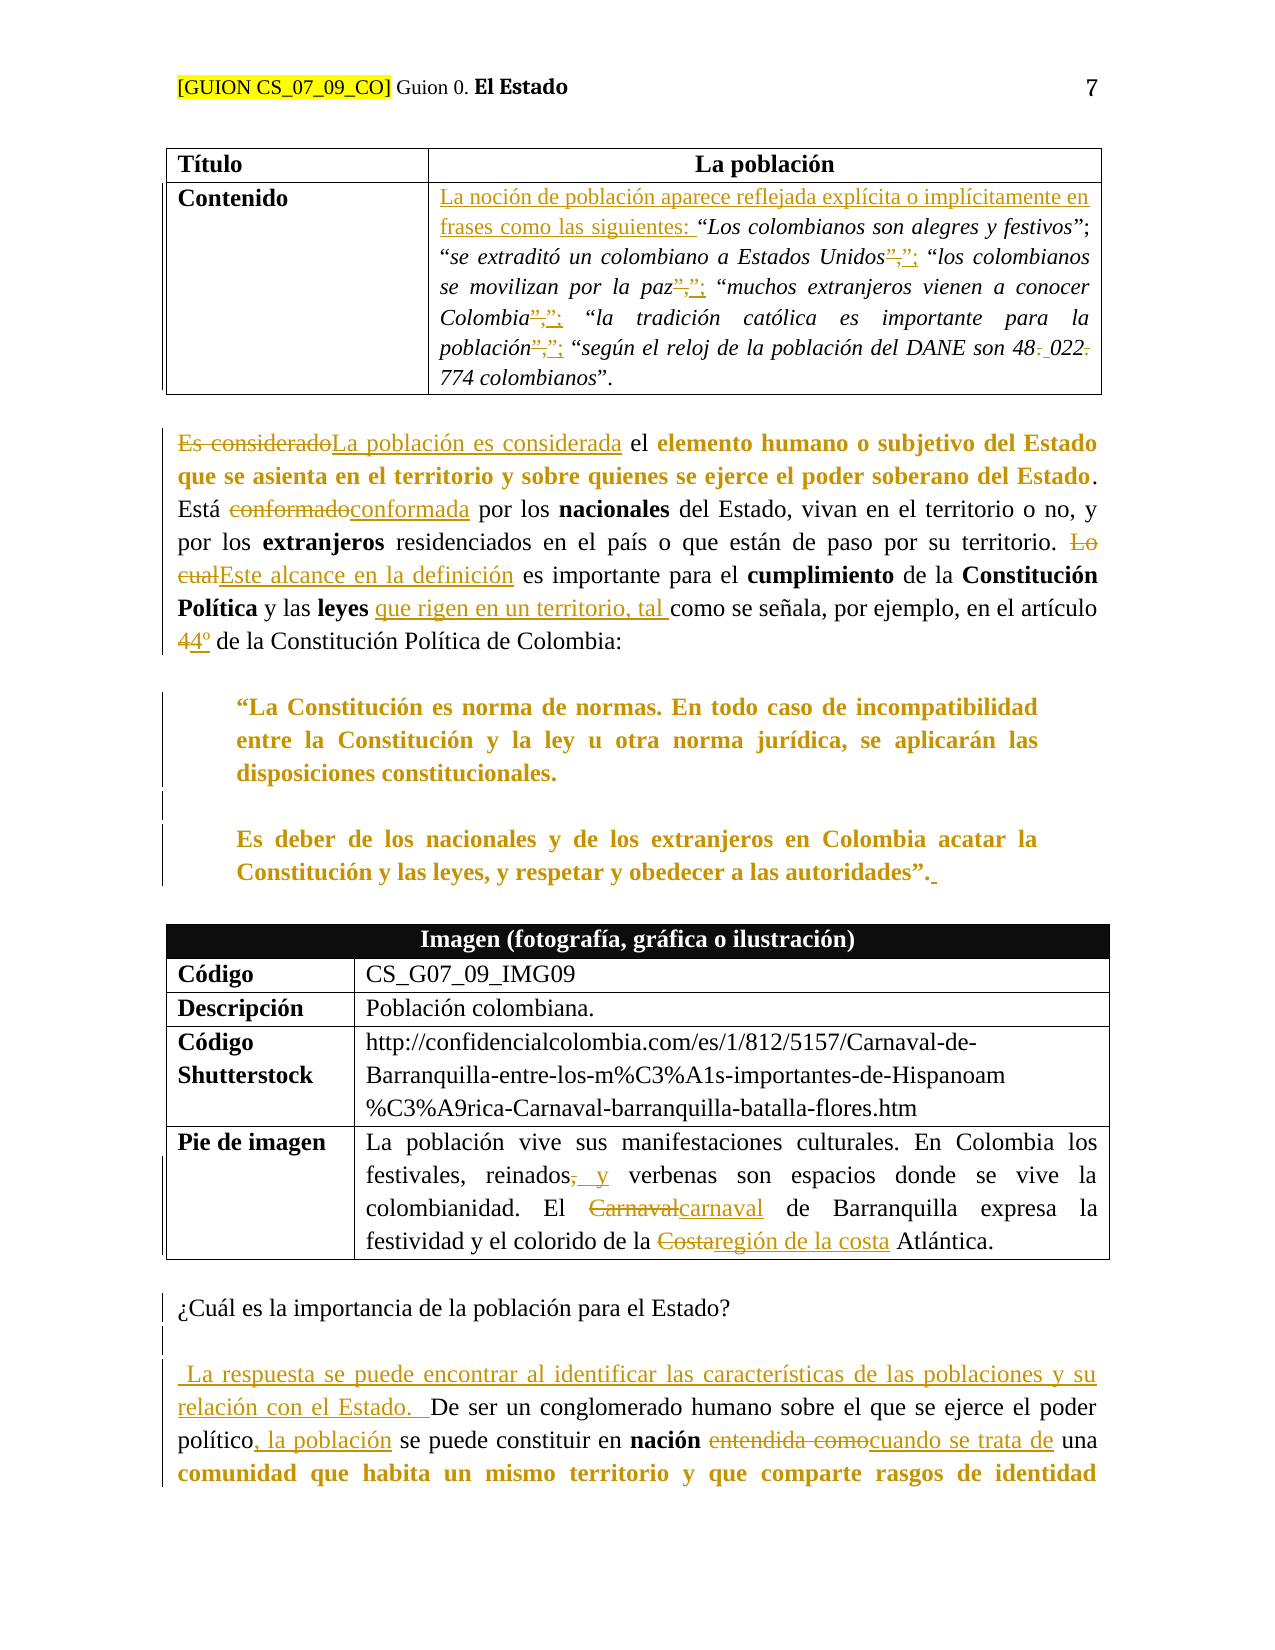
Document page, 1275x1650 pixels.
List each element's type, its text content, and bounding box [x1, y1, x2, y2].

text ¿Cuál es la importancia de la población para el Estado? [177, 1293, 1098, 1322]
text el elemento humano o subjetivo del Estado que se asienta en el territorio y sobre quienes se ejerce el poder soberano del Estado. Está por los nacionales del Estado, vivan en el territorio o no, y por los extranjeros residenciados en el país o que están de paso por su territorio. es importante para el cumplimiento de la Constitución Política y las leyes como se señala, por ejemplo, en el artículo de la Constitución Política de Colombia: [177, 428, 1098, 655]
text Es deber de los nacionales y de los extranjeros en Colombia acatar la Constitución y las leyes, y respetar y obedecer a las autoridades”. [236, 824, 1039, 886]
table_cell Descripción [167, 993, 354, 1026]
table_cell Pie de imagen [167, 1127, 354, 1259]
table_header Imagen (fotografía, gráfica o ilustración) [167, 925, 1109, 958]
table_cell http://confidencialcolombia.com/es/1/812/5157/Carnaval-de-Barranquilla-entre-los-m%C3%A1s-importantes-de-Hispanoam%C3%A9rica-Carnaval-barranquilla-batalla-flores.htm [355, 1027, 1109, 1126]
table_cell Título [167, 149, 428, 182]
table_cell La población [429, 149, 1101, 182]
table_cell Población colombiana. [355, 993, 1109, 1026]
table_cell La población vive sus manifestaciones culturales. En Colombia los festivales, reinados verbenas son espacios donde se vive la colombianidad. El de Barranquilla expresa la festividad y el colorido de la Atlántica. [355, 1127, 1109, 1259]
table_cell CS_G07_09_IMG09 [355, 959, 1109, 992]
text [177, 1359, 1098, 1487]
table_cell Contenido [167, 183, 428, 394]
table_cell Código Shutterstock [167, 1027, 354, 1126]
table_cell “Los colombianos son alegres y festivos”; “se extraditó un colombiano a Estados Unidos “los colombianos se movilizan por la paz “muchos extranjeros vienen a conocer Colombia “la tradición católica es importante para la población “según el reloj de la población del DANE son 48022774 colombianos”. [429, 183, 1101, 394]
table_cell Código [167, 959, 354, 992]
text “La Constitución es norma de normas. En todo caso de incompatibilidad entre la Constitución y la ley u otra norma jurídica, se aplicarán las disposiciones constitucionales. [236, 692, 1039, 787]
